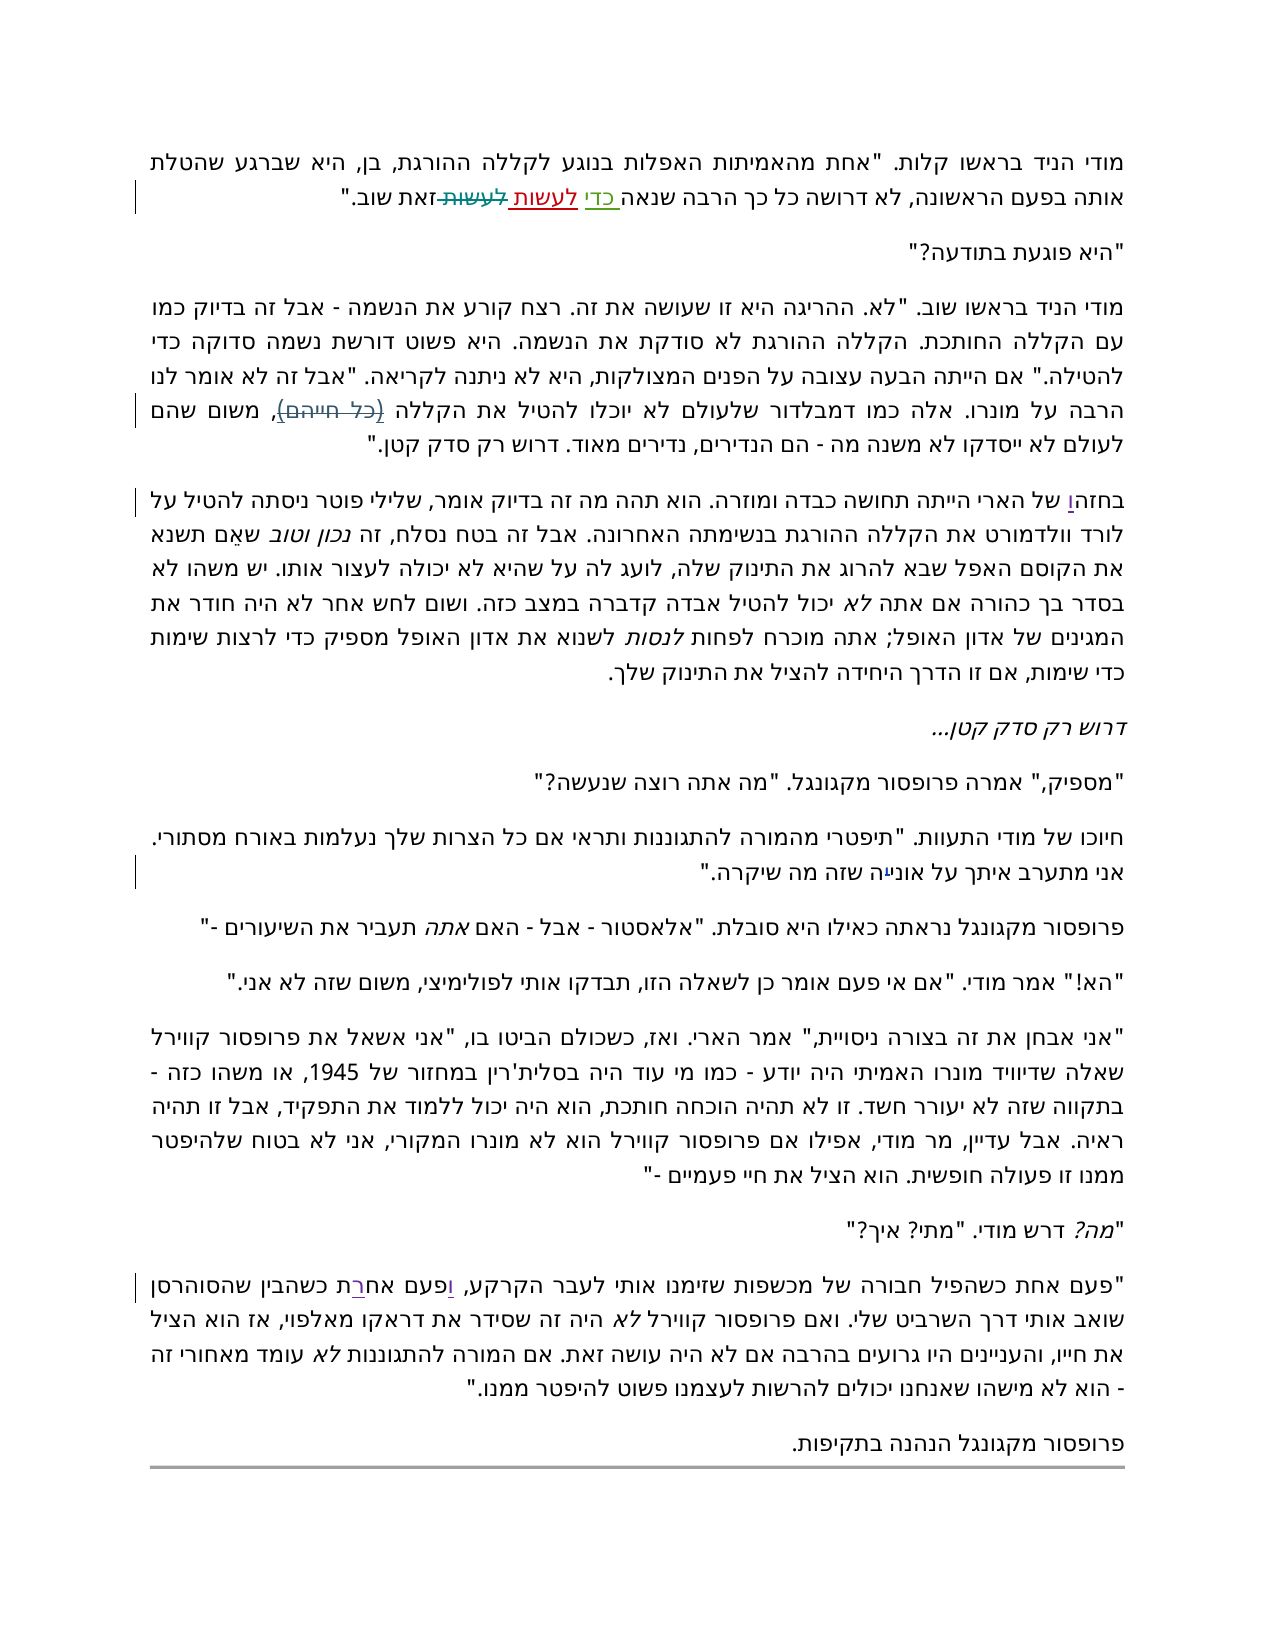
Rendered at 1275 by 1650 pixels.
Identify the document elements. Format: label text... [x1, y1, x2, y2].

text "הא!" אמר מודי. "אם אי פעם אומר כן לשאלה הזו, תבדקו אותי לפולימיצי, משום שזה לא אני." [150, 970, 1125, 1000]
text "מה? דרש מודי. "מתי? איך?" [150, 1218, 1125, 1248]
text מודי הניד בראשו קלות. "אחת מהאמיתות האפלות בנוגע לקללה ההורגת, בן, היא שברגע שהטלת אותה בפעם הראשונה, לא דרושה כל כך הרבה שנאה זאת שוב." [150, 150, 1125, 214]
text "מספיק," אמרה פרופסור מקגונגל. "מה אתה רוצה שנעשה?" [150, 770, 1125, 800]
text חיוכו של מודי התעוות. "תיפטרי מהמורה להתגוננות ותראי אם כל הצרות שלך נעלמות באורח מסתורי. אני מתערב איתך על אוניה שזה מה שיקרה." [150, 825, 1125, 889]
text "אני אבחן את זה בצורה ניסויית," אמר הארי. ואז, כשכולם הביטו בו, "אני אשאל את פרופסור קווירל שאלה שדיוויד מונרו האמיתי היה יודע - כמו מי עוד היה בסלית'רין במחזור של 1945, או משהו כזה - בתקווה שזה לא יעורר חשד. זו לא תהיה הוכחה חותכת, הוא היה יכול ללמוד את התפקיד, אבל זו תהיה ראיה. אבל עדיין, מר מודי, אפילו אם פרופסור קווירל הוא לא מונרו המקורי, אני לא בטוח שלהיפטר ממנו זו פעולה חופשית. הוא הציל את חיי פעמיים -" [150, 1025, 1125, 1192]
text בחזה של הארי הייתה תחושה כבדה ומוזרה. הוא תהה מה זה בדיוק אומר, שלילי פוטר ניסתה להטיל על לורד וולדמורט את הקללה ההורגת בנשימתה האחרונה. אבל זה בטח נסלח, זה נכון וטוב שאֵם תשנא את הקוסם האפל שבא להרוג את התינוק שלה, לועג לה על שהיא לא יכולה לעצור אותו. יש משהו לא בסדר בך כהורה אם אתה לא יכול להטיל אבדה קדברה במצב כזה. ושום לחש אחר לא היה חודר את המגינים של אדון האופל; אתה מוכרח לפחות לנסות לשנוא את אדון האופל מספיק כדי לרצות שימות כדי שימות, אם זו הדרך היחידה להציל את התינוק שלך. [150, 487, 1125, 689]
text דרוש רק סדק קטן… [150, 714, 1125, 744]
text "היא פוגעת בתודעה?" [150, 239, 1125, 269]
text "פעם אחת כשהפיל חבורה של מכשפות שזימנו אותי לעבר הקרקע, פעם אחת כשהבין שהסוהרסן שואב אותי דרך השרביט שלי. ואם פרופסור קווירל לא היה זה שסידר את דראקו מאלפוי, אז הוא הציל את חייו, והעניינים היו גרועים בהרבה אם לא היה עושה זאת. אם המורה להתגוננות לא עומד מאחורי זה - הוא לא מישהו שאנחנו יכולים להרשות לעצמנו פשוט להיפטר ממנו." [150, 1273, 1125, 1406]
text פרופסור מקגונגל הנהנה בתקיפות. [150, 1431, 1125, 1461]
text פרופסור מקגונגל נראתה כאילו היא סובלת. "אלאסטור - אבל - האם אתה תעביר את השיעורים -" [150, 914, 1125, 944]
text מודי הניד בראשו שוב. "לא. ההריגה היא זו שעושה את זה. רצח קורע את הנשמה - אבל זה בדיוק כמו עם הקללה החותכת. הקללה ההורגת לא סודקת את הנשמה. היא פשוט דורשת נשמה סדוקה כדי להטילה." אם הייתה הבעה עצובה על הפנים המצולקות, היא לא ניתנה לקריאה. "אבל זה לא אומר לנו הרבה על מונרו. אלה כמו דמבלדור שלעולם לא יוכלו להטיל את הקללה , משום שהם לעולם לא ייסדקו לא משנה מה - הם הנדירים, נדירים מאוד. דרוש רק סדק קטן." [150, 295, 1125, 462]
